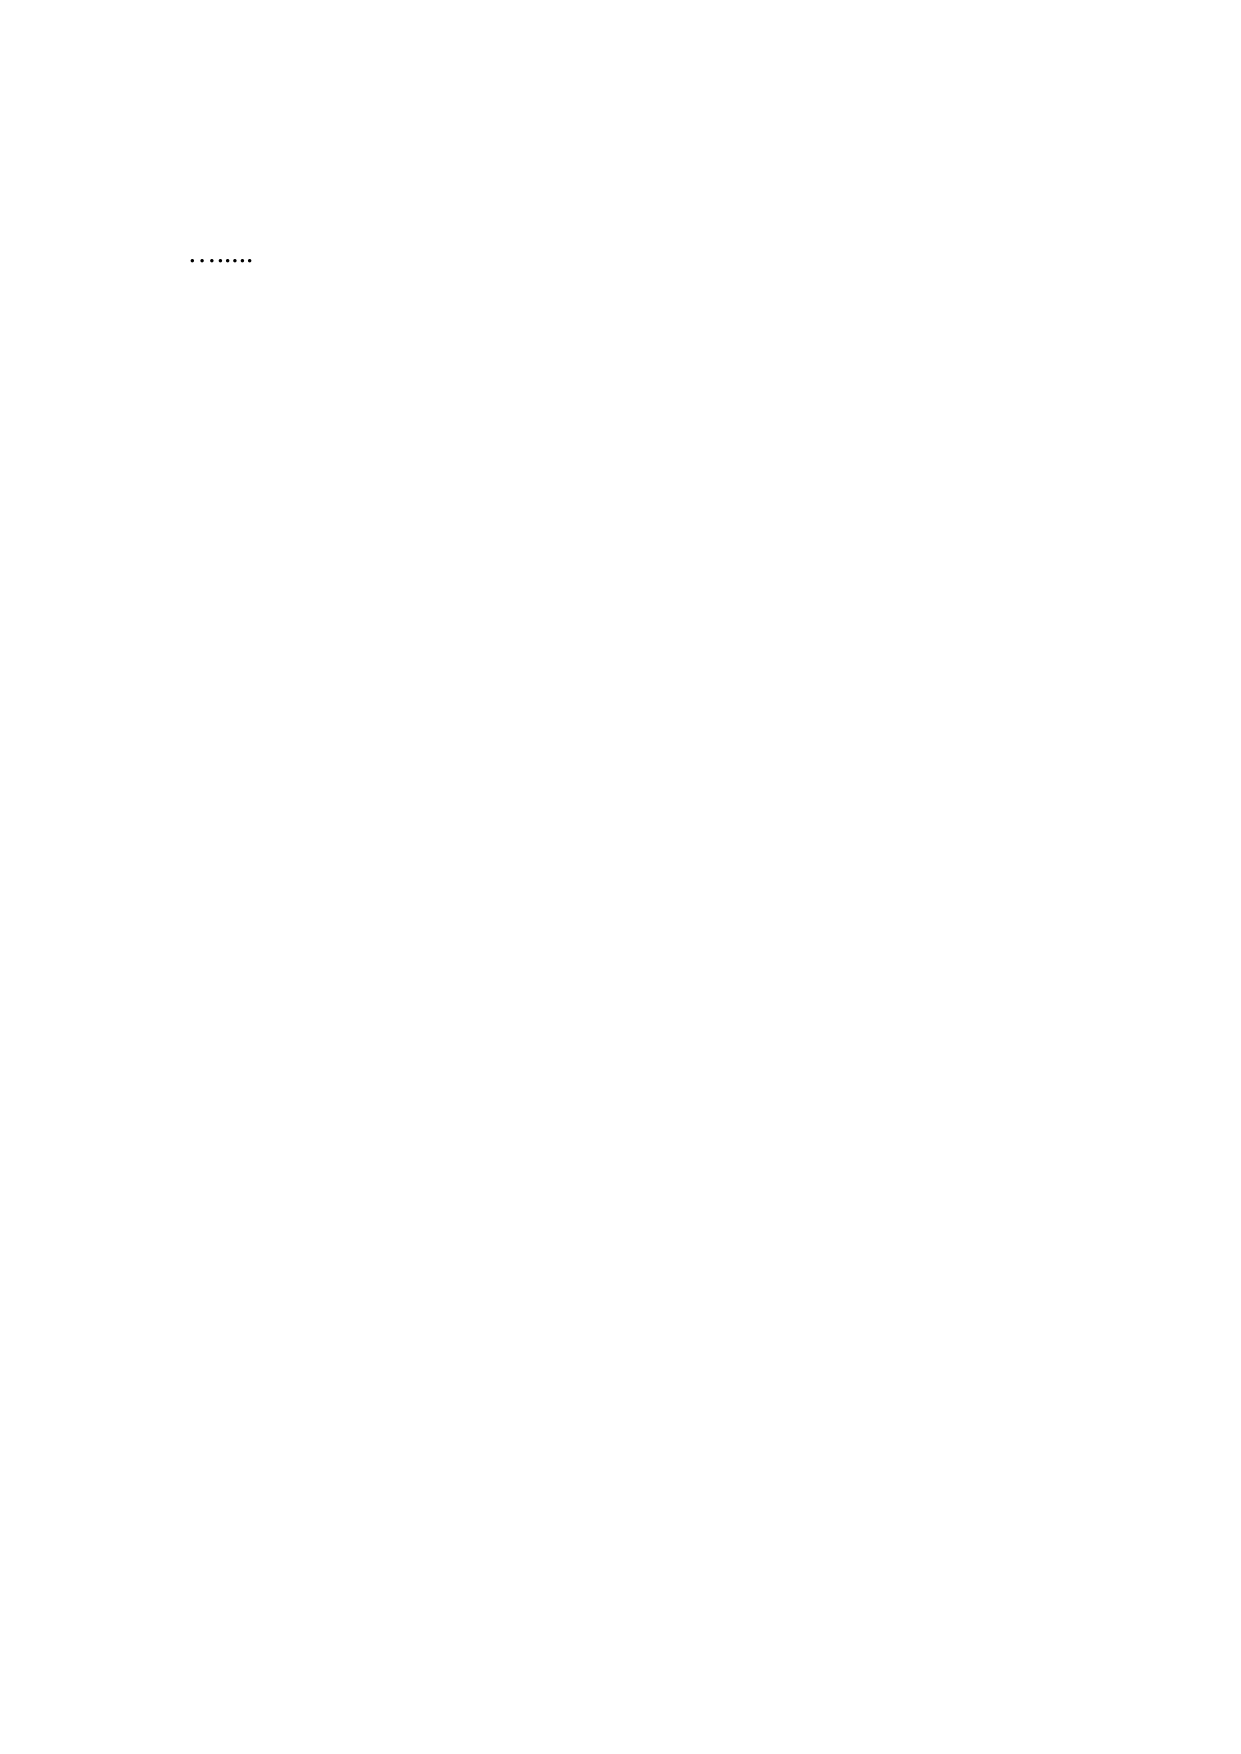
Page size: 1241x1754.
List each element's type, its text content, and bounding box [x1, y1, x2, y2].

text …..... [187, 219, 1053, 284]
